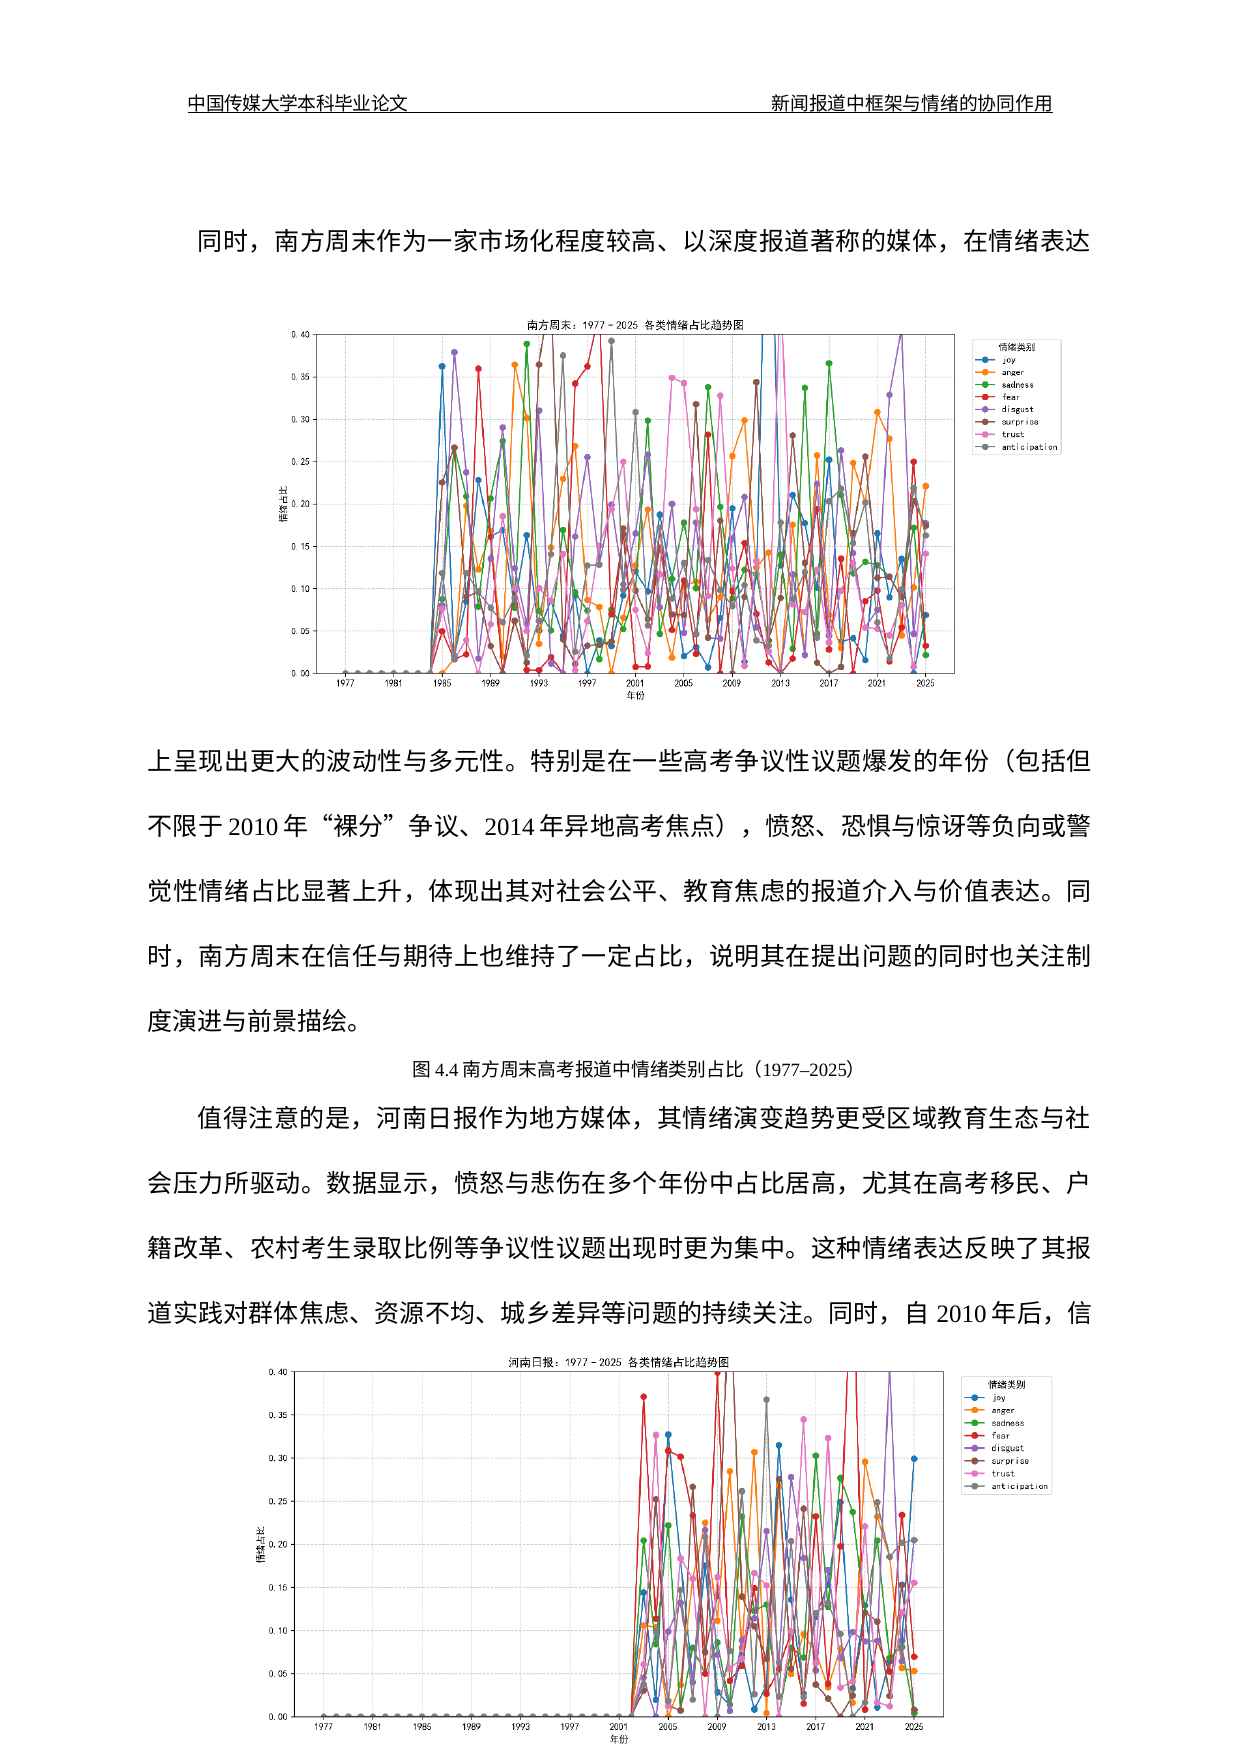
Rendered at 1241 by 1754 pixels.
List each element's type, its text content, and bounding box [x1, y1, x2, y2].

text 图4.4南方周末高考报道中情绪类别占比（1977–2025） [148, 1052, 1092, 1084]
picture [269, 309, 1071, 710]
picture [246, 1346, 1062, 1754]
